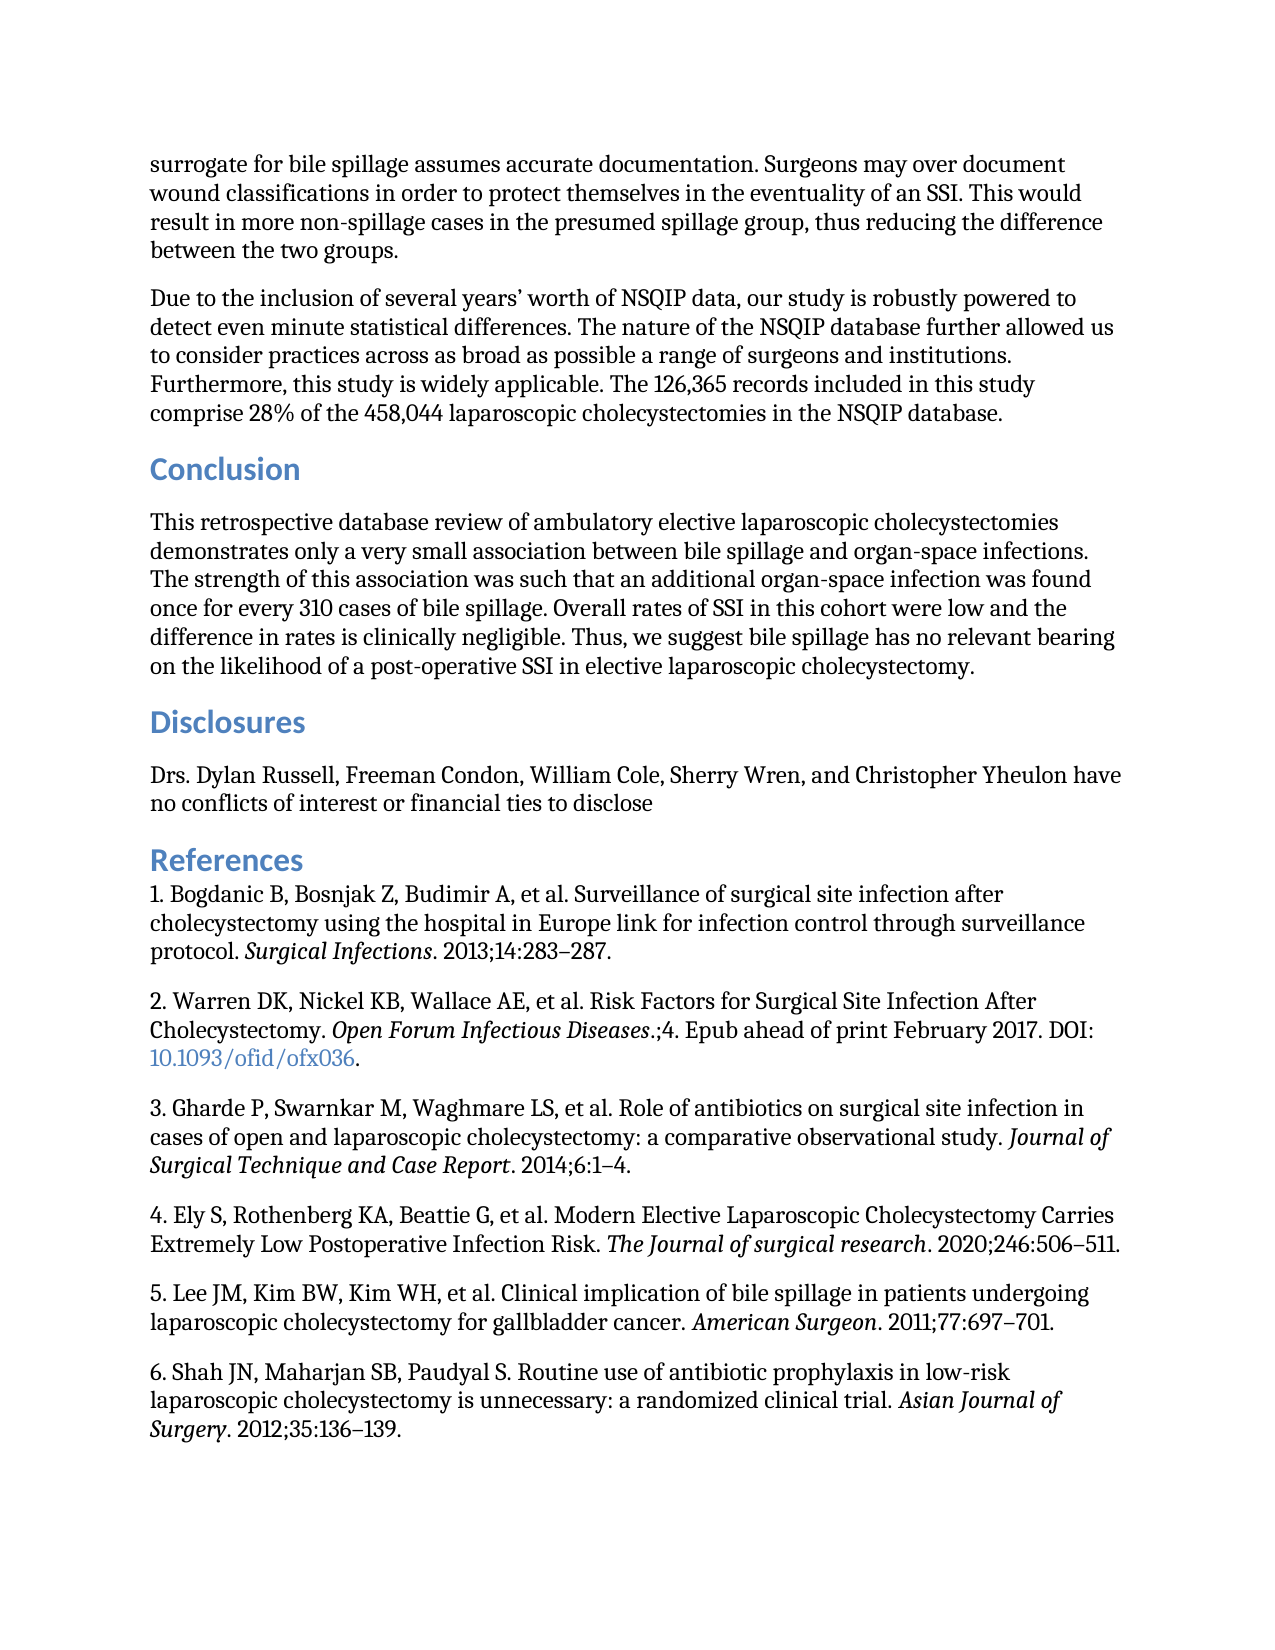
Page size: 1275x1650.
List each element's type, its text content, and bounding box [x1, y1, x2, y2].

text This retrospective database review of ambulatory elective laparoscopic cholecystectomies demonstrates only a very small association between bile spillage and organ-space infections. The strength of this association was such that an additional organ-space infection was found once for every 310 cases of bile spillage. Overall rates of SSI in this cohort were low and the difference in rates is clinically negligible. Thus, we suggest bile spillage has no relevant bearing on the likelihood of a post-operative SSI in elective laparoscopic cholecystectomy. [150, 508, 1125, 680]
subtitle Disclosures [150, 701, 1125, 742]
text Due to the inclusion of several years’ worth of NSQIP data, our study is robustly powered to detect even minute statistical differences. The nature of the NSQIP database further allowed us to consider practices across as broad as possible a range of surgeons and institutions. Furthermore, this study is widely applicable. The 126,365 records included in this study comprise 28% of the 458,044 laparoscopic cholecystectomies in the NSQIP database. [150, 284, 1125, 427]
text 5. Lee JM, Kim BW, Kim WH, et al. Clinical implication of bile spillage in patients undergoing laparoscopic cholecystectomy for gallbladder cancer. American Surgeon. 2011;77:697–701. [150, 1279, 1125, 1337]
subtitle References [150, 839, 1125, 880]
subtitle Conclusion [150, 448, 1125, 489]
text 2. Warren DK, Nickel KB, Wallace AE, et al. Risk Factors for Surgical Site Infection After Cholecystectomy. Open Forum Infectious Diseases.;4. Epub ahead of print February 2017. DOI: 10.1093/ofid/ofx036. [150, 987, 1125, 1073]
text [150, 150, 1125, 265]
text 1. Bogdanic B, Bosnjak Z, Budimir A, et al. Surveillance of surgical site infection after cholecystectomy using the hospital in Europe link for infection control through surveillance protocol. Surgical Infections. 2013;14:283–287. [150, 880, 1125, 966]
text 6. Shah JN, Maharjan SB, Paudyal S. Routine use of antibiotic prophylaxis in low-risk laparoscopic cholecystectomy is unnecessary: a randomized clinical trial. Asian Journal of Surgery. 2012;35:136–139. [150, 1358, 1125, 1444]
text 3. Gharde P, Swarnkar M, Waghmare LS, et al. Role of antibiotics on surgical site infection in cases of open and laparoscopic cholecystectomy: a comparative observational study. Journal of Surgical Technique and Case Report. 2014;6:1–4. [150, 1094, 1125, 1180]
text 4. Ely S, Rothenberg KA, Beattie G, et al. Modern Elective Laparoscopic Cholecystectomy Carries Extremely Low Postoperative Infection Risk. The Journal of surgical research. 2020;246:506–511. [150, 1201, 1125, 1258]
text Drs. Dylan Russell, Freeman Condon, William Cole, Sherry Wren, and Christopher Yheulon have no conflicts of interest or financial ties to disclose [150, 761, 1125, 818]
